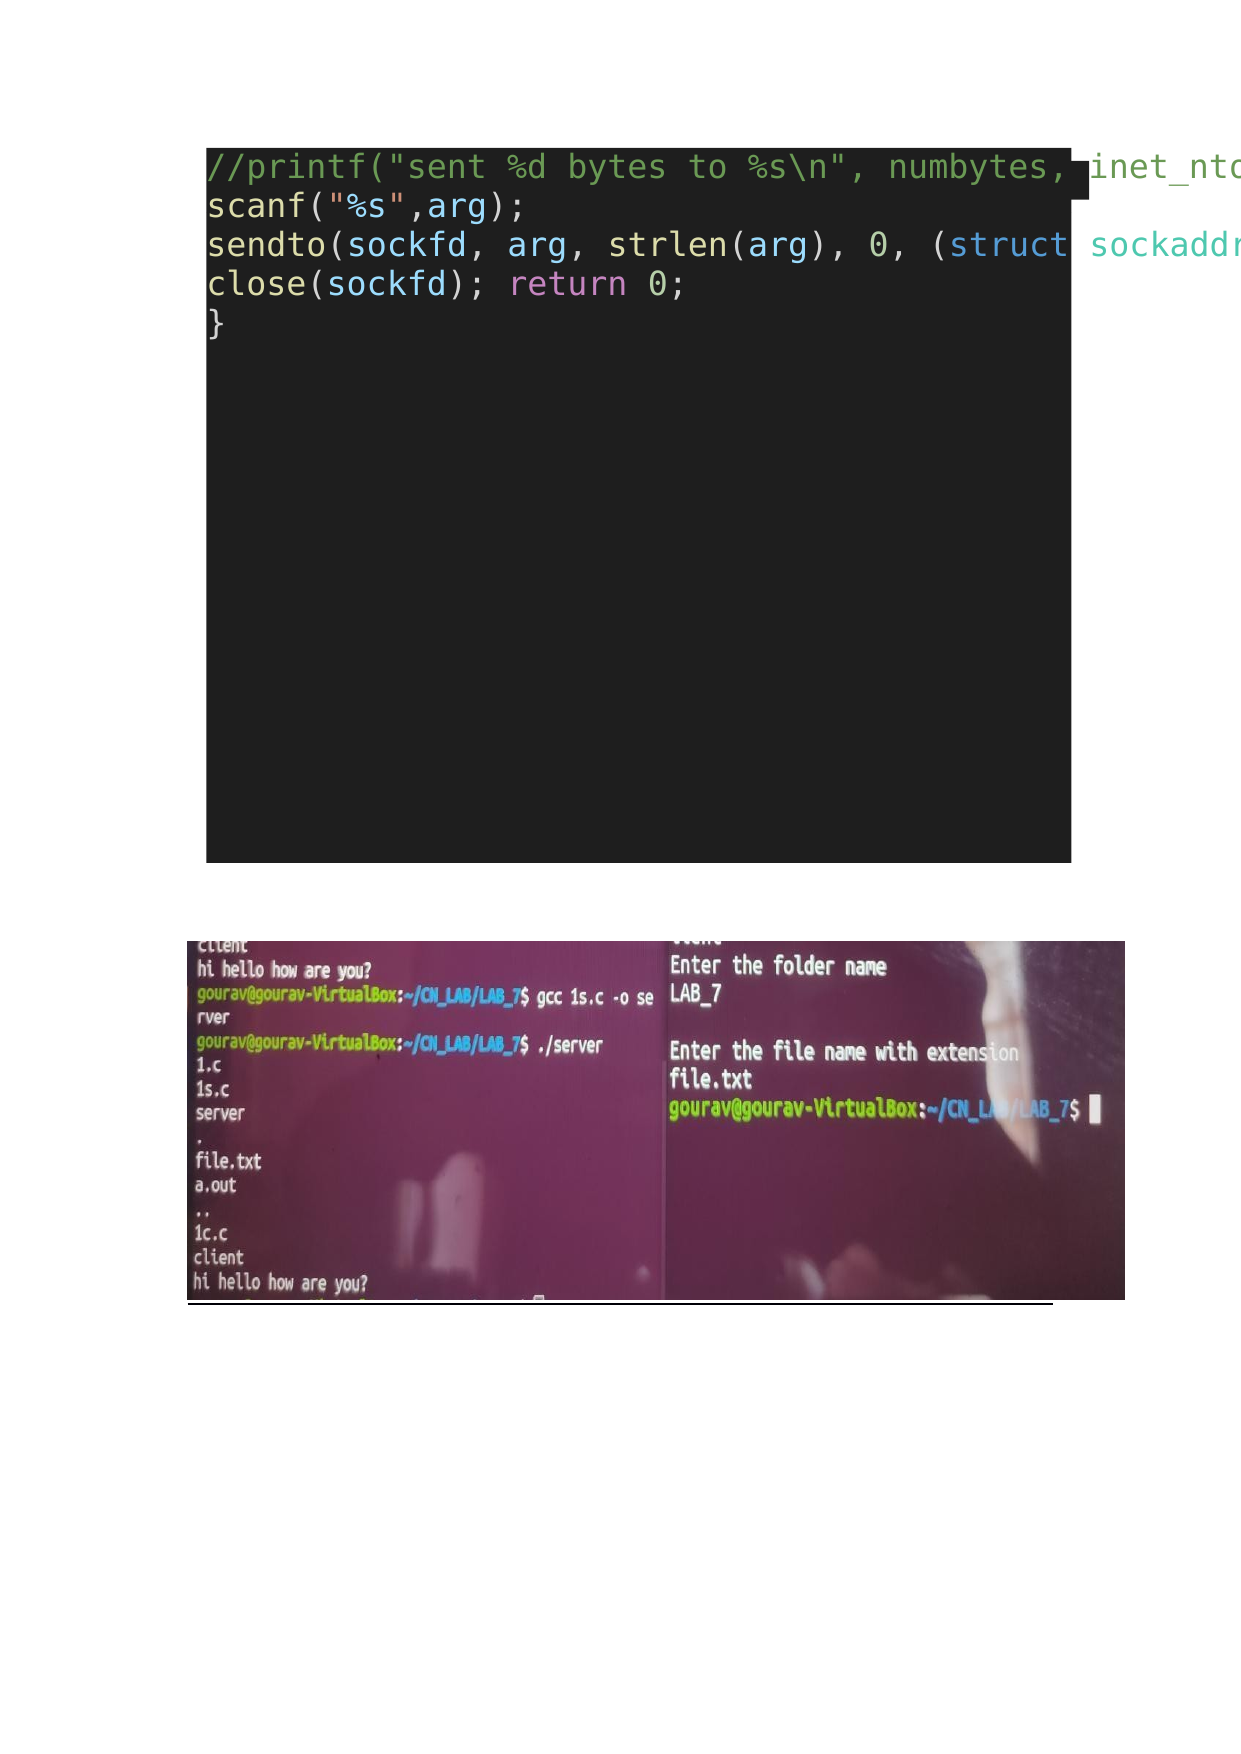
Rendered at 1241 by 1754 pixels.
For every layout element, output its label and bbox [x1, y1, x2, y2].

picture [187, 941, 1125, 1300]
